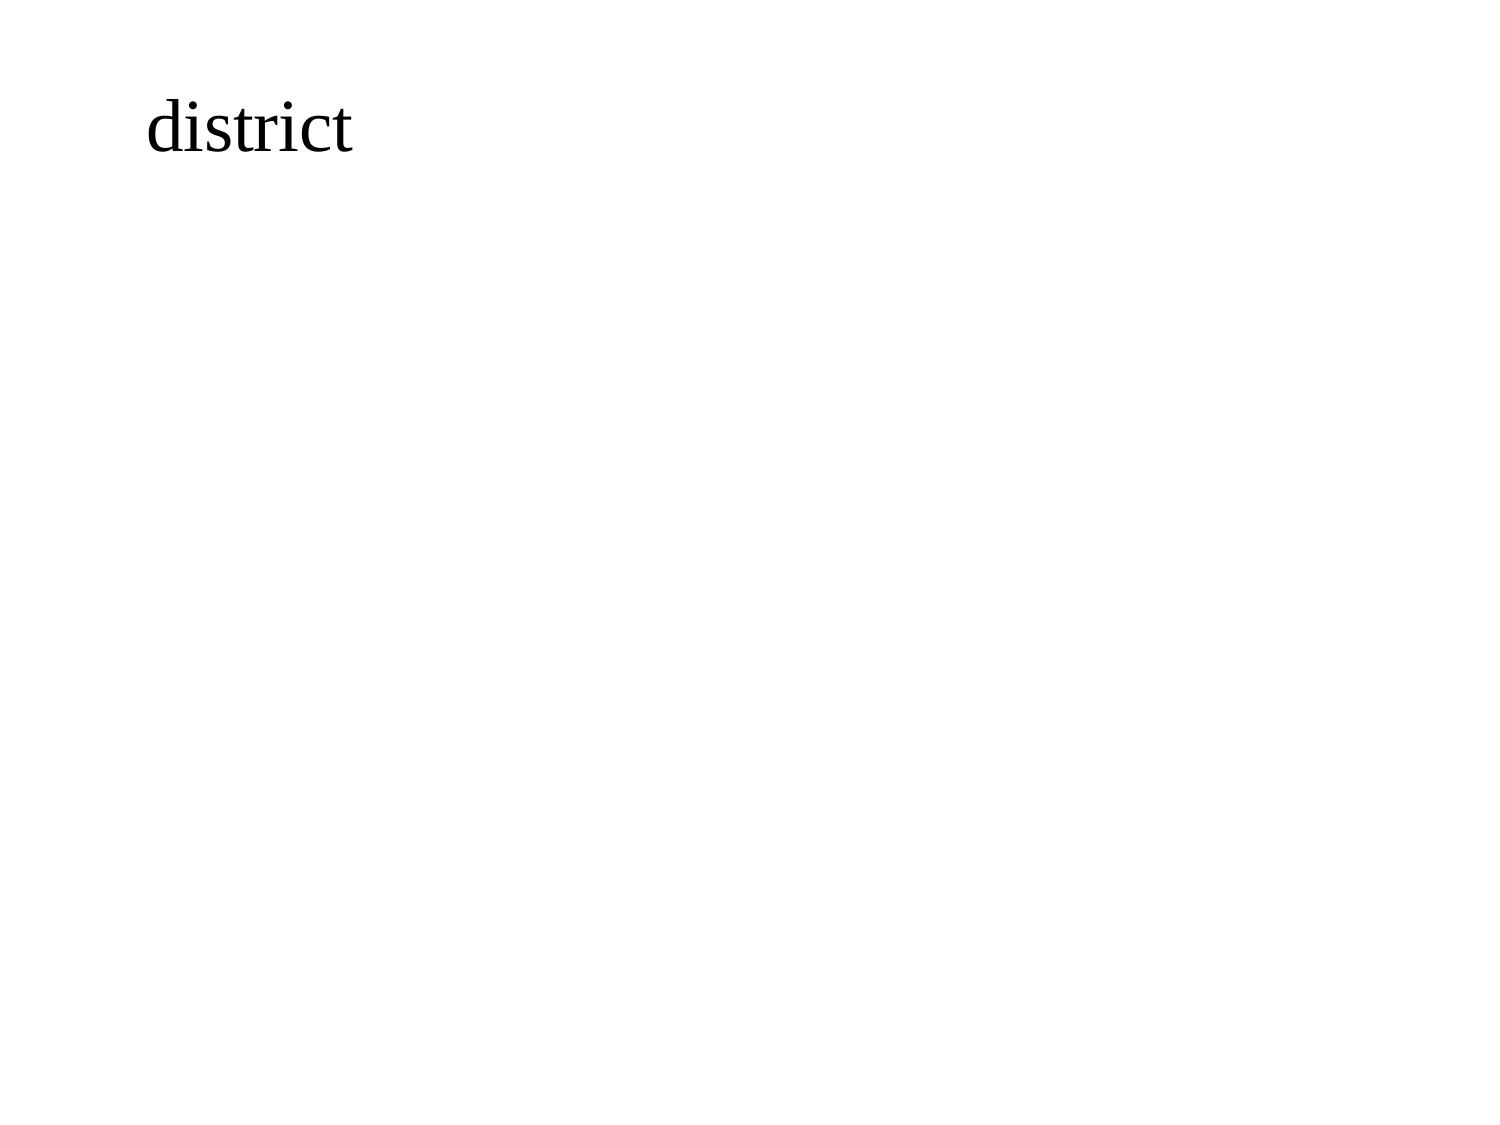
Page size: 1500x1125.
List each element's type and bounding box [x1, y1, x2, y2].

list [90, 81, 1427, 167]
